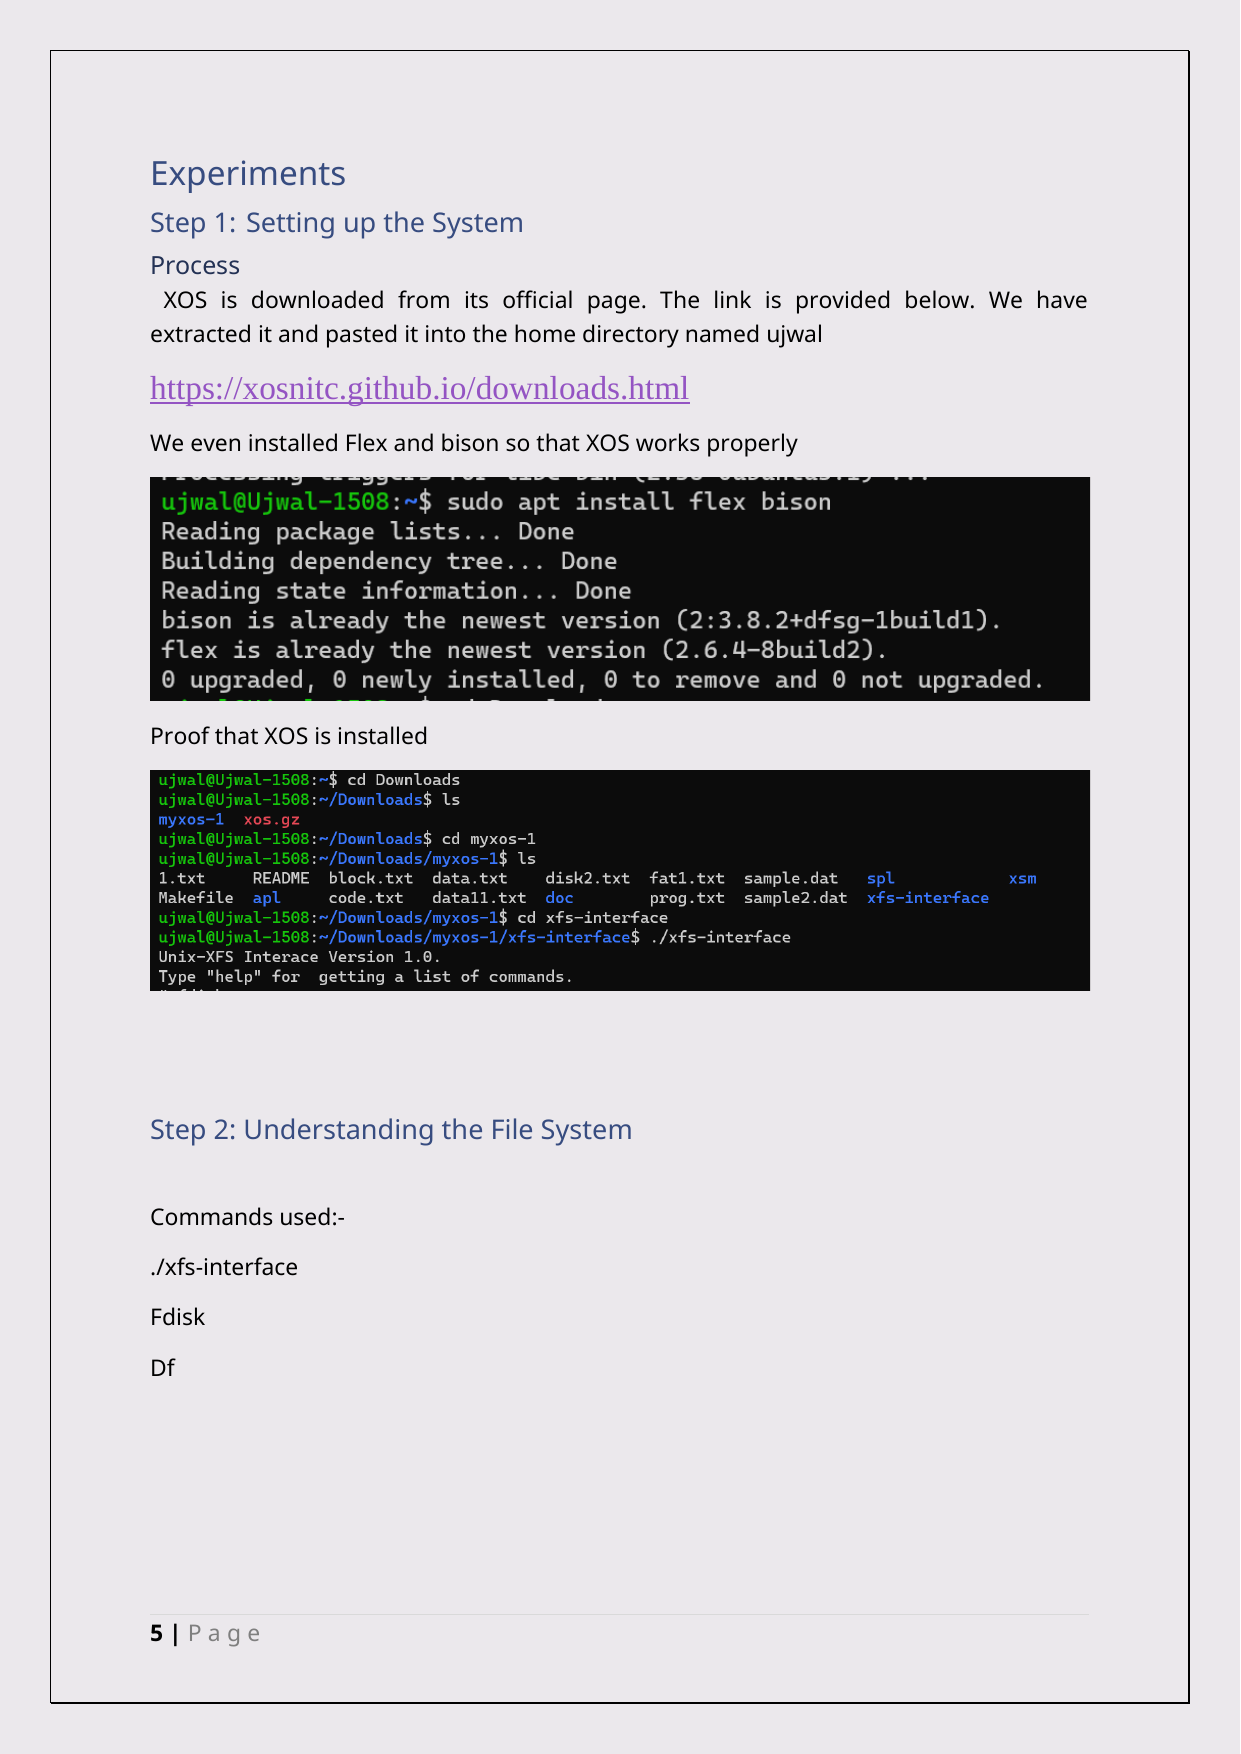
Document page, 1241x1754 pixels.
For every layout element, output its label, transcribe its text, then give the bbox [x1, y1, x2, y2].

text Df [150, 1352, 1089, 1383]
picture [150, 477, 1091, 701]
text Fdisk [150, 1301, 1089, 1333]
text https://xosnitc.github.io/downloads.html [150, 368, 1089, 407]
text XOS is downloaded from its official page. The link is provided below. We have extracted it and pasted it into the home directory named ujwal [150, 284, 1089, 349]
subtitle Process [150, 248, 1089, 282]
subtitle Step 1: Setting up the System [150, 203, 1089, 240]
text Proof that XOS is installed [150, 720, 1089, 751]
text We even installed Flex and bison so that XOS works properly [150, 427, 1089, 458]
subtitle Experiments [150, 150, 1089, 195]
text ./xfs-interface [150, 1251, 1089, 1282]
subtitle Step 2: Understanding the File System [150, 1110, 1089, 1147]
text Commands used:- [150, 1201, 1089, 1232]
picture [150, 770, 1091, 991]
